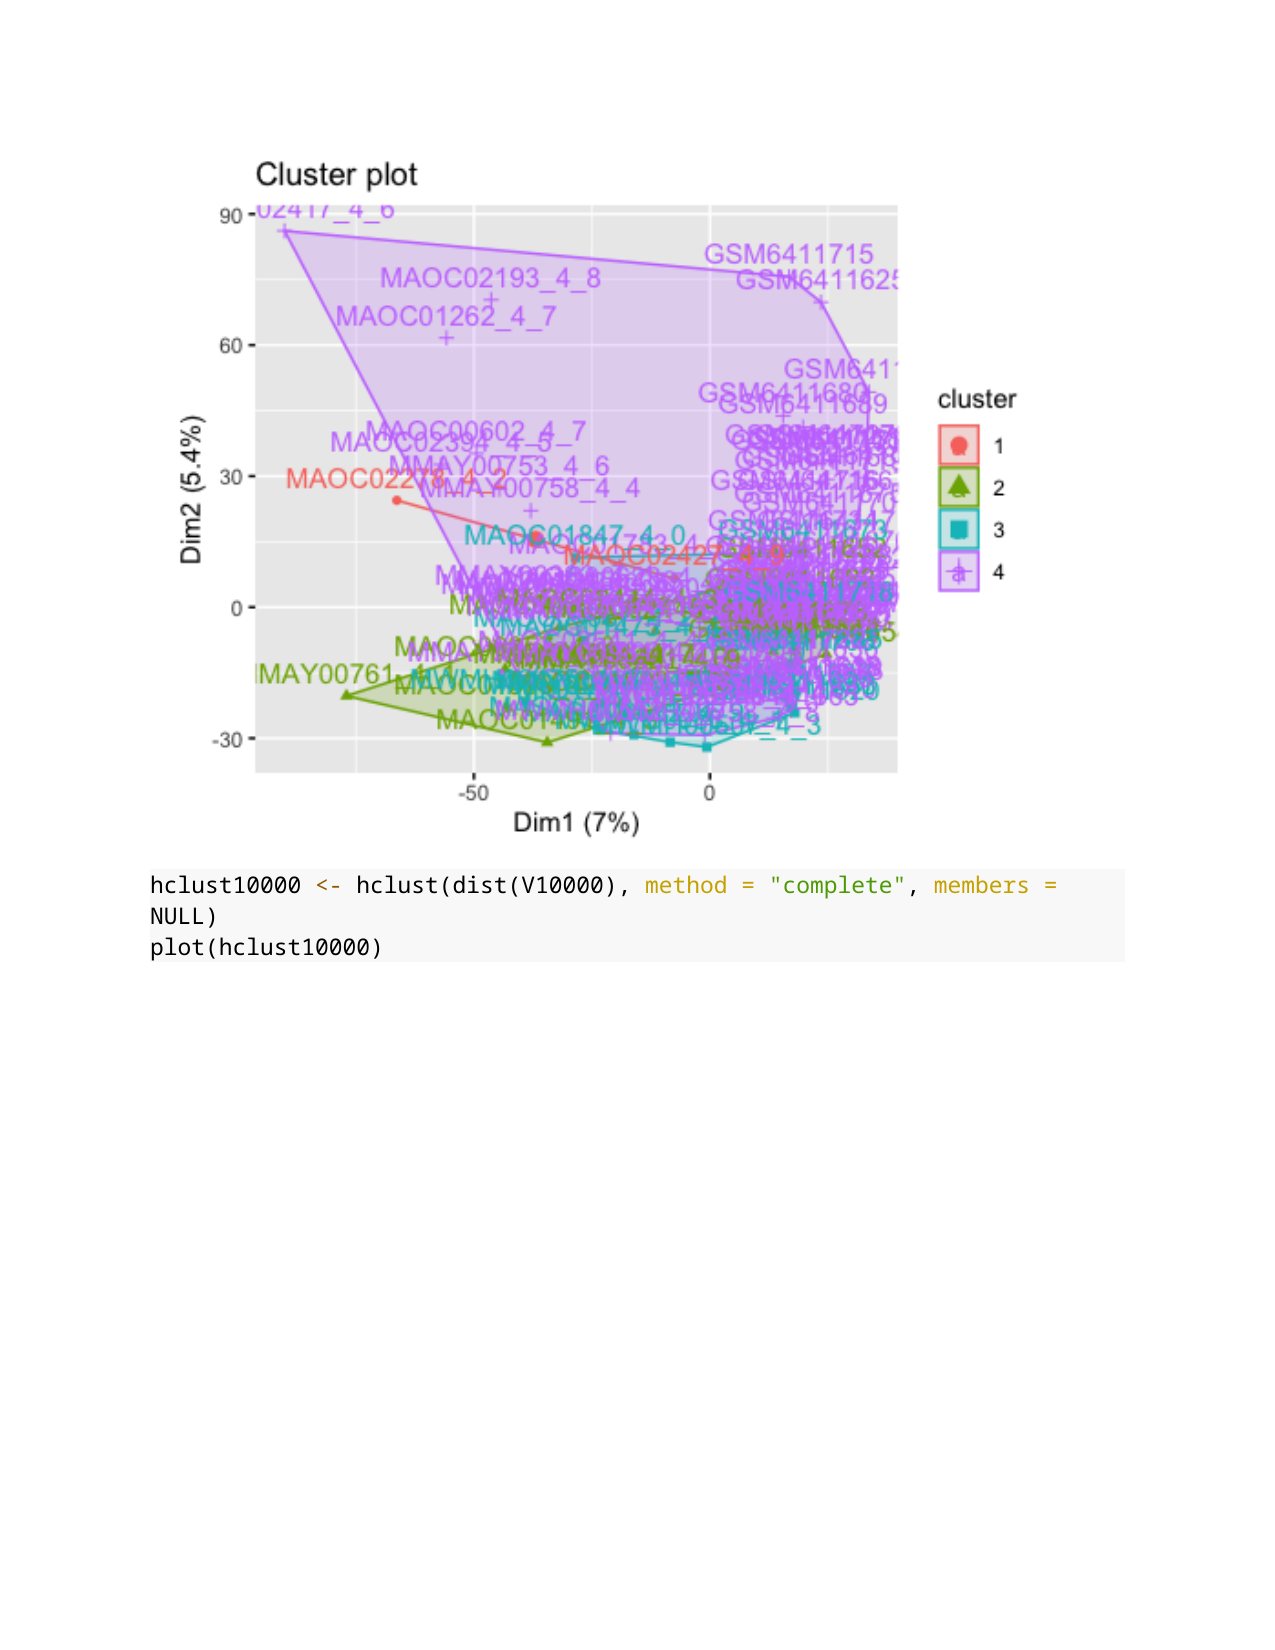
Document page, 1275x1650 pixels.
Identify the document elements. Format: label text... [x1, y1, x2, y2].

picture [168, 150, 1044, 850]
text hclust10000 <- hclust(dist(V10000), method = "complete", members = NULL) plot(hclust10000) [219, 869, 1125, 962]
